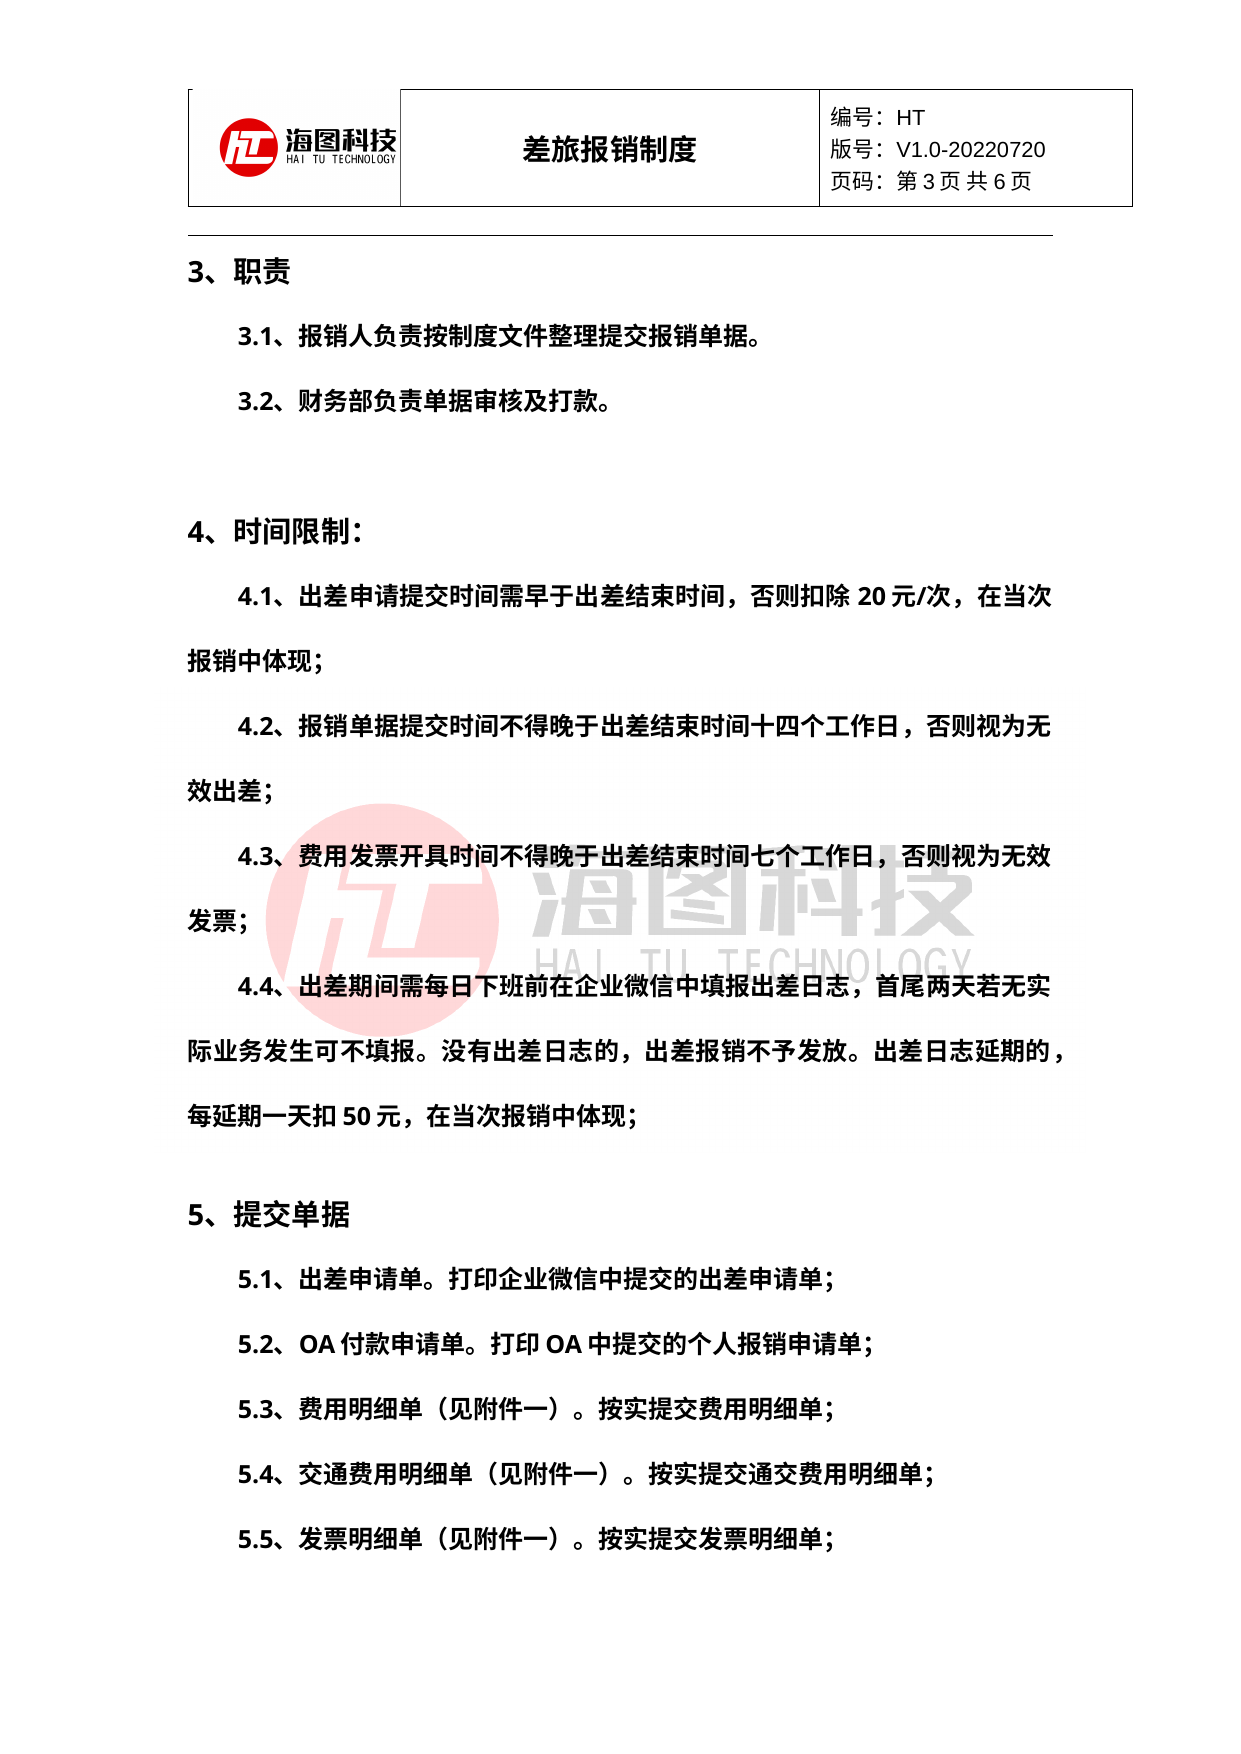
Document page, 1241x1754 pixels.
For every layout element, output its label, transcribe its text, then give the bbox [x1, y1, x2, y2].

text 5.5、发票明细单（见附件一）。按实提交发票明细单； [187, 1505, 1053, 1570]
text 4.4、出差期间需每日下班前在企业微信中填报出差日志，首尾两天若无实际业务发生可不填报。没有出差日志的，出差报销不予发放。出差日志延期的，每延期一天扣50元，在当次报销中体现； [187, 952, 1053, 1147]
text 4.3、费用发票开具时间不得晚于出差结束时间七个工作日，否则视为无效发票； [187, 822, 1053, 952]
text 5.4、交通费用明细单（见附件一）。按实提交通交费用明细单； [187, 1440, 1053, 1505]
text 3.1、报销人负责按制度文件整理提交报销单据。 [187, 302, 1053, 367]
text 4、时间限制： [187, 497, 1053, 562]
text 4.2、报销单据提交时间不得晚于出差结束时间十四个工作日，否则视为无效出差； [187, 692, 1053, 822]
text 5.1、出差申请单。打印企业微信中提交的出差申请单； [187, 1245, 1053, 1310]
text 5.3、费用明细单（见附件一）。按实提交费用明细单； [187, 1375, 1053, 1440]
text 5、提交单据 [187, 1180, 1053, 1245]
text 4.1、出差申请提交时间需早于出差结束时间，否则扣除20元/次，在当次报销中体现； [187, 562, 1053, 692]
text 3、职责 [187, 237, 1053, 302]
text 5.2、OA付款申请单。打印OA中提交的个人报销申请单； [187, 1310, 1053, 1375]
picture [192, 89, 401, 206]
text 3.2、财务部负责单据审核及打款。 [187, 367, 1053, 432]
